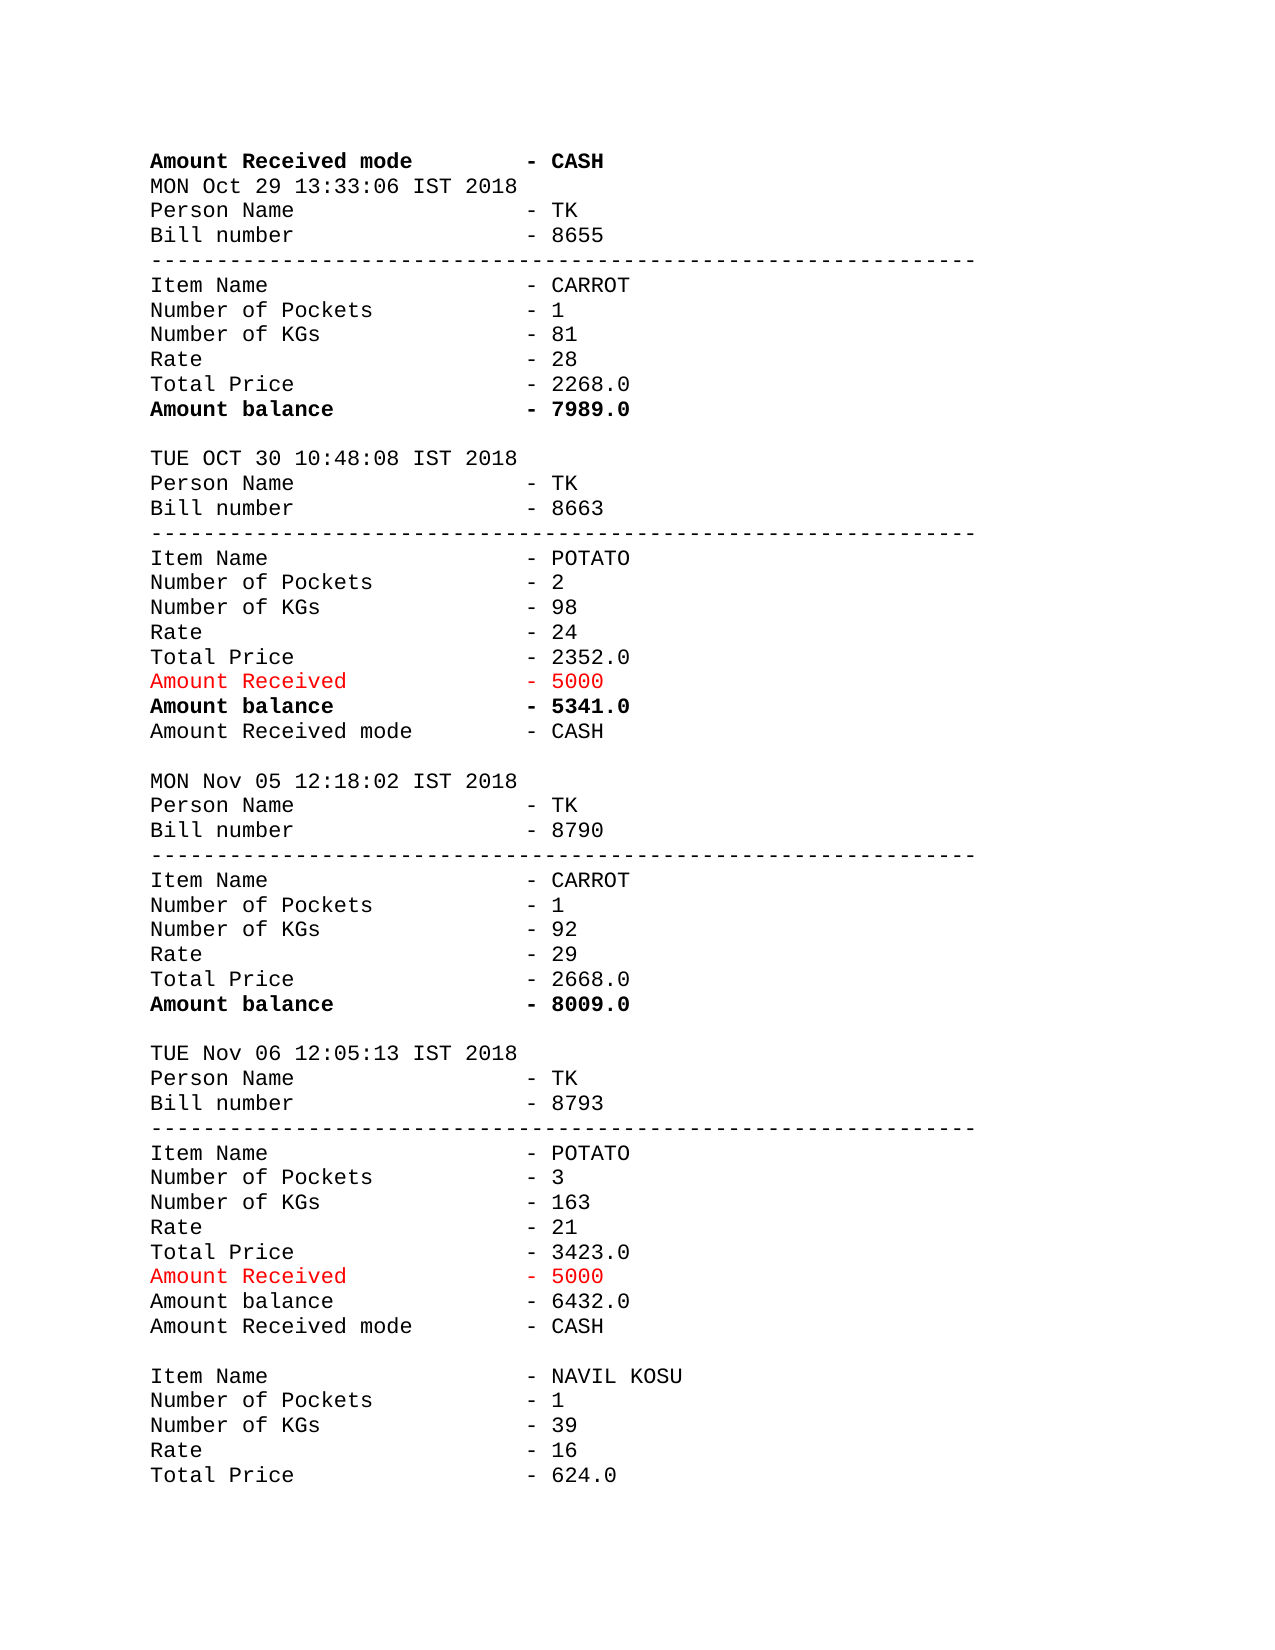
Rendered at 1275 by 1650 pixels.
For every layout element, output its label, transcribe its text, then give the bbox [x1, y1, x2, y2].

text Number of KGs - 163 [150, 1191, 1125, 1216]
text Number of KGs - 39 [150, 1414, 1125, 1439]
text --------------------------------------------------------------- [150, 249, 1125, 274]
text Number of KGs - 81 [150, 323, 1125, 348]
text Person Name - TK [150, 199, 1125, 224]
text Person Name - TK [150, 794, 1125, 819]
text Total Price - 3423.0 [150, 1241, 1125, 1266]
text Total Price - 2668.0 [150, 968, 1125, 993]
text Person Name - TK [150, 1067, 1125, 1092]
text Rate - 29 [150, 943, 1125, 968]
text Amount balance - 5341.0 [150, 695, 1125, 720]
text --------------------------------------------------------------- [150, 844, 1125, 869]
text --------------------------------------------------------------- [150, 1117, 1125, 1142]
text Number of Pockets - 1 [150, 894, 1125, 918]
text Amount Received mode - CASH [150, 720, 1125, 745]
text Amount balance - 8009.0 [150, 993, 1125, 1018]
text Rate - 16 [150, 1439, 1125, 1464]
text Rate - 24 [150, 621, 1125, 646]
text Number of Pockets - 1 [150, 299, 1125, 323]
text Number of Pockets - 2 [150, 571, 1125, 596]
text Bill number - 8663 [150, 497, 1125, 522]
text Number of KGs - 98 [150, 596, 1125, 621]
text Item Name - NAVIL KOSU [150, 1365, 1125, 1389]
text Number of Pockets - 1 [150, 1389, 1125, 1414]
text Total Price - 2352.0 [150, 646, 1125, 671]
text Person Name - TK [150, 472, 1125, 497]
text MON Nov 05 12:18:02 IST 2018 [150, 770, 1125, 794]
text MON Oct 29 13:33:06 IST 2018 [150, 175, 1125, 199]
text Bill number - 8790 [150, 819, 1125, 844]
text --------------------------------------------------------------- [150, 522, 1125, 547]
text Total Price - 624.0 [150, 1464, 1125, 1489]
text Amount balance - 6432.0 [150, 1290, 1125, 1315]
text Bill number - 8793 [150, 1092, 1125, 1117]
text Item Name - CARROT [150, 274, 1125, 299]
text Item Name - POTATO [150, 547, 1125, 571]
text Rate - 28 [150, 348, 1125, 373]
text TUE OCT 30 10:48:08 IST 2018 [150, 447, 1125, 472]
text Amount Received mode - CASH [150, 150, 1125, 175]
text Total Price - 2268.0 [150, 373, 1125, 398]
text Amount Received - 5000 [150, 1266, 1125, 1290]
text Amount balance - 7989.0 [150, 398, 1125, 423]
text Item Name - CARROT [150, 869, 1125, 894]
text Number of KGs - 92 [150, 918, 1125, 943]
text Rate - 21 [150, 1216, 1125, 1241]
text Bill number - 8655 [150, 224, 1125, 249]
text Item Name - POTATO [150, 1142, 1125, 1166]
text TUE Nov 06 12:05:13 IST 2018 [150, 1042, 1125, 1067]
text Amount Received - 5000 [150, 671, 1125, 695]
text Amount Received mode - CASH [150, 1315, 1125, 1340]
text Number of Pockets - 3 [150, 1166, 1125, 1191]
